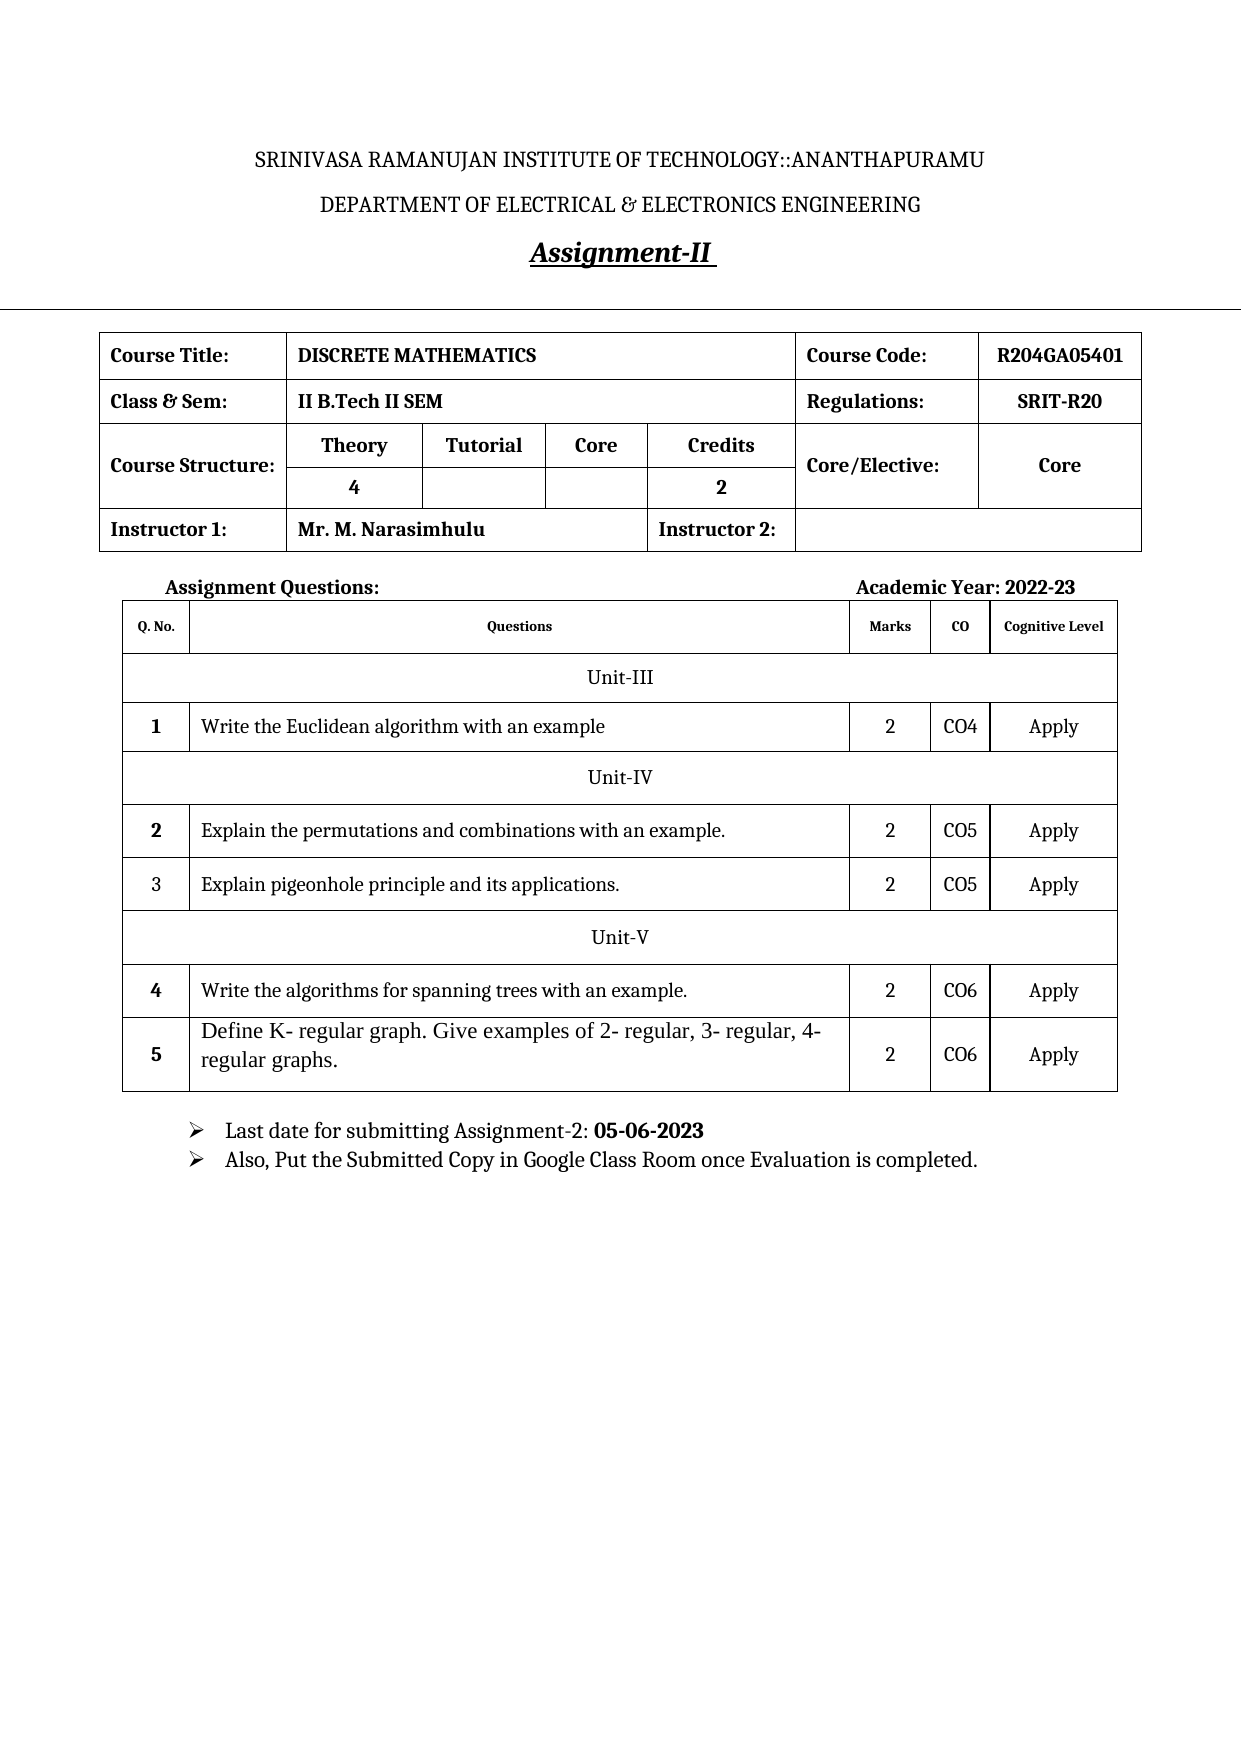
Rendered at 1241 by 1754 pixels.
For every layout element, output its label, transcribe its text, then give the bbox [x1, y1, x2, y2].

table_cell 4 [287, 468, 422, 508]
table_cell CO4 [931, 703, 989, 751]
table_header Q. No. [123, 601, 189, 653]
table_cell Write the Euclidean algorithm with an example [190, 703, 849, 751]
table_cell Mr. M. Narasimhulu [287, 509, 647, 551]
table_cell 2 [850, 703, 930, 751]
table_cell Tutorial [423, 424, 545, 467]
table_cell 3 [123, 858, 189, 910]
list Also, Put the Submitted Copy in Google Class Room once Evaluation is completed. [187, 1146, 1090, 1173]
table_cell Instructor 2: [648, 509, 795, 551]
table_cell 4 [123, 965, 189, 1017]
table_cell Core [979, 424, 1141, 508]
table_header CO [931, 601, 989, 653]
table_cell Explain pigeonhole principle and its applications. [190, 858, 849, 910]
table_header Course Title: [100, 333, 286, 379]
table_cell Unit-III [123, 654, 1117, 702]
table_cell 2 [850, 805, 930, 857]
table_cell 2 [850, 1018, 930, 1091]
table_header R204GA05401 [979, 333, 1141, 379]
table_cell Regulations: [796, 380, 978, 423]
table_cell [796, 509, 1141, 551]
table_cell Class & Sem: [100, 380, 286, 423]
table_cell Credits [648, 424, 795, 467]
table_cell CO5 [931, 805, 989, 857]
table_cell Write the algorithms for spanning trees with an example. [190, 965, 849, 1017]
table_cell Explain the permutations and combinations with an example. [190, 805, 849, 857]
table_cell CO6 [931, 1018, 989, 1091]
table_cell 2 [850, 858, 930, 910]
list Last date for submitting Assignment-2: 05-06-2023 [187, 1118, 1090, 1144]
table_cell Instructor 1: [100, 509, 286, 551]
table_cell Core [546, 424, 647, 467]
table_cell 2 [850, 965, 930, 1017]
text DEPARTMENT OF ELECTRICAL & ELECTRONICS ENGINEERING [150, 191, 1090, 218]
table_cell SRIT-R20 [979, 380, 1141, 423]
table_cell Unit-IV [123, 752, 1117, 804]
table_cell II B.Tech II SEM [287, 380, 795, 423]
table_cell Theory [287, 424, 422, 467]
table_cell CO5 [931, 858, 989, 910]
text Assignment Questions: Academic Year: 2022-23 [150, 576, 1090, 600]
table_cell Apply [991, 965, 1117, 1017]
table_cell Core/Elective: [796, 424, 978, 508]
table_header Course Code: [796, 333, 978, 379]
table_header Questions [190, 601, 849, 653]
table_cell Define K- regular graph. Give examples of 2- regular, 3- regular, 4- regular graphs. [190, 1018, 849, 1091]
table_header Marks [850, 601, 930, 653]
text Assignment-II [150, 237, 1090, 270]
table_cell 2 [123, 805, 189, 857]
table_cell 1 [123, 703, 189, 751]
table_cell [423, 468, 545, 508]
table_cell Unit-V [123, 911, 1117, 963]
table_header DISCRETE MATHEMATICS [287, 333, 795, 379]
table_cell Apply [991, 805, 1117, 857]
table_cell Apply [991, 703, 1117, 751]
table_cell Apply [991, 858, 1117, 910]
table_cell CO6 [931, 965, 989, 1017]
table_cell [546, 468, 647, 508]
table_cell 2 [648, 468, 795, 508]
table_cell Course Structure: [100, 424, 286, 508]
text SRINIVASA RAMANUJAN INSTITUTE OF TECHNOLOGY::ANANTHAPURAMU [150, 146, 1090, 173]
table_cell 5 [123, 1018, 189, 1091]
table_header Cognitive Level [991, 601, 1117, 653]
table_cell Apply [991, 1018, 1117, 1091]
